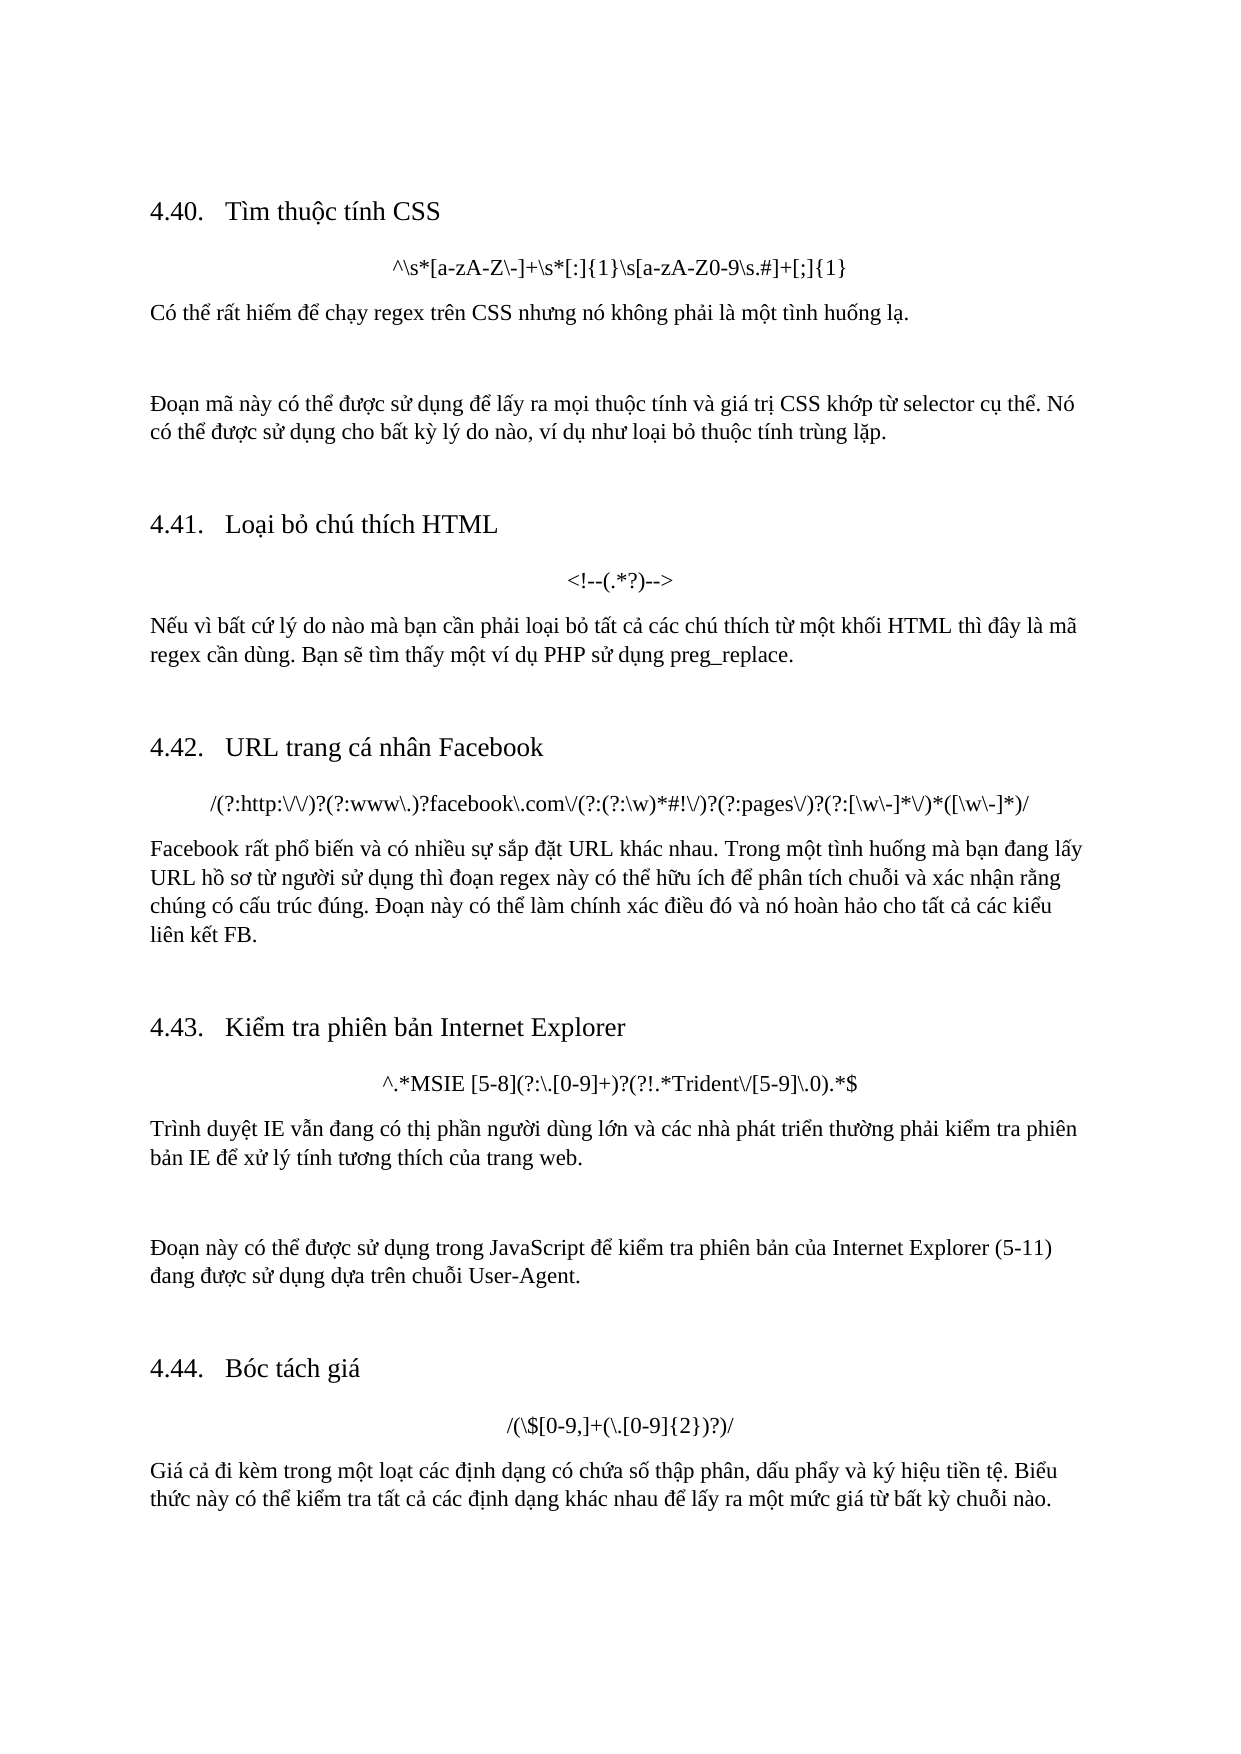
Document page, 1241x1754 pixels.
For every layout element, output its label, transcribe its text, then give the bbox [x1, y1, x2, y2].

text /(?:http:\/\/)?(?:www\.)?facebook\.com\/(?:(?:\w)*#!\/)?(?:pages\/)?(?:[\w\-]*\/)*([\w\-]*)/ [150, 790, 1090, 817]
text Giá cả đi kèm trong một loạt các định dạng có chứa số thập phân, dấu phẩy và ký hiệu tiền tệ. Biểu thức này có thể kiểm tra tất cả các định dạng khác nhau để lấy ra một mức giá từ bất kỳ chuỗi nào. [150, 1457, 1090, 1512]
text <!--(.*?)--> [150, 567, 1090, 594]
subtitle URL trang cá nhân Facebook [150, 731, 1090, 762]
text ^.*MSIE [5-8](?:\.[0-9]+)?(?!.*Trident\/[5-9]\.0).*$ [150, 1070, 1090, 1096]
subtitle Bóc tách giá [150, 1352, 1090, 1384]
text ^\s*[a-zA-Z\-]+\s*[:]{1}\s[a-zA-Z0-9\s.#]+[;]{1} [150, 254, 1090, 281]
text /(\$[0-9,]+(\.[0-9]{2})?)/ [150, 1412, 1090, 1438]
text Đoạn mã này có thể được sử dụng để lấy ra mọi thuộc tính và giá trị CSS khớp từ selector cụ thể. Nó có thể được sử dụng cho bất kỳ lý do nào, ví dụ như loại bỏ thuộc tính trùng lặp. [150, 389, 1090, 444]
text Có thể rất hiếm để chạy regex trên CSS nhưng nó không phải là một tình huống lạ. [150, 299, 1090, 326]
subtitle Tìm thuộc tính CSS [150, 195, 1090, 226]
subtitle Kiểm tra phiên bản Internet Explorer [150, 1011, 1090, 1042]
text Nếu vì bất cứ lý do nào mà bạn cần phải loại bỏ tất cả các chú thích từ một khối HTML thì đây là mã regex cần dùng. Bạn sẽ tìm thấy một ví dụ PHP sử dụng preg_replace. [150, 612, 1090, 667]
subtitle Loại bỏ chú thích HTML [150, 508, 1090, 539]
text Trình duyệt IE vẫn đang có thị phần người dùng lớn và các nhà phát triển thường phải kiểm tra phiên bản IE để xử lý tính tương thích của trang web. [150, 1115, 1090, 1170]
text Đoạn này có thể được sử dụng trong JavaScript để kiểm tra phiên bản của Internet Explorer (5-11) đang được sử dụng dựa trên chuỗi User-Agent. [150, 1234, 1090, 1289]
text Facebook rất phổ biến và có nhiều sự sắp đặt URL khác nhau. Trong một tình huống mà bạn đang lấy URL hồ sơ từ người sử dụng thì đoạn regex này có thể hữu ích để phân tích chuỗi và xác nhận rằng chúng có cấu trúc đúng. Đoạn này có thể làm chính xác điều đó và nó hoàn hảo cho tất cả các kiểu liên kết FB. [150, 835, 1090, 947]
